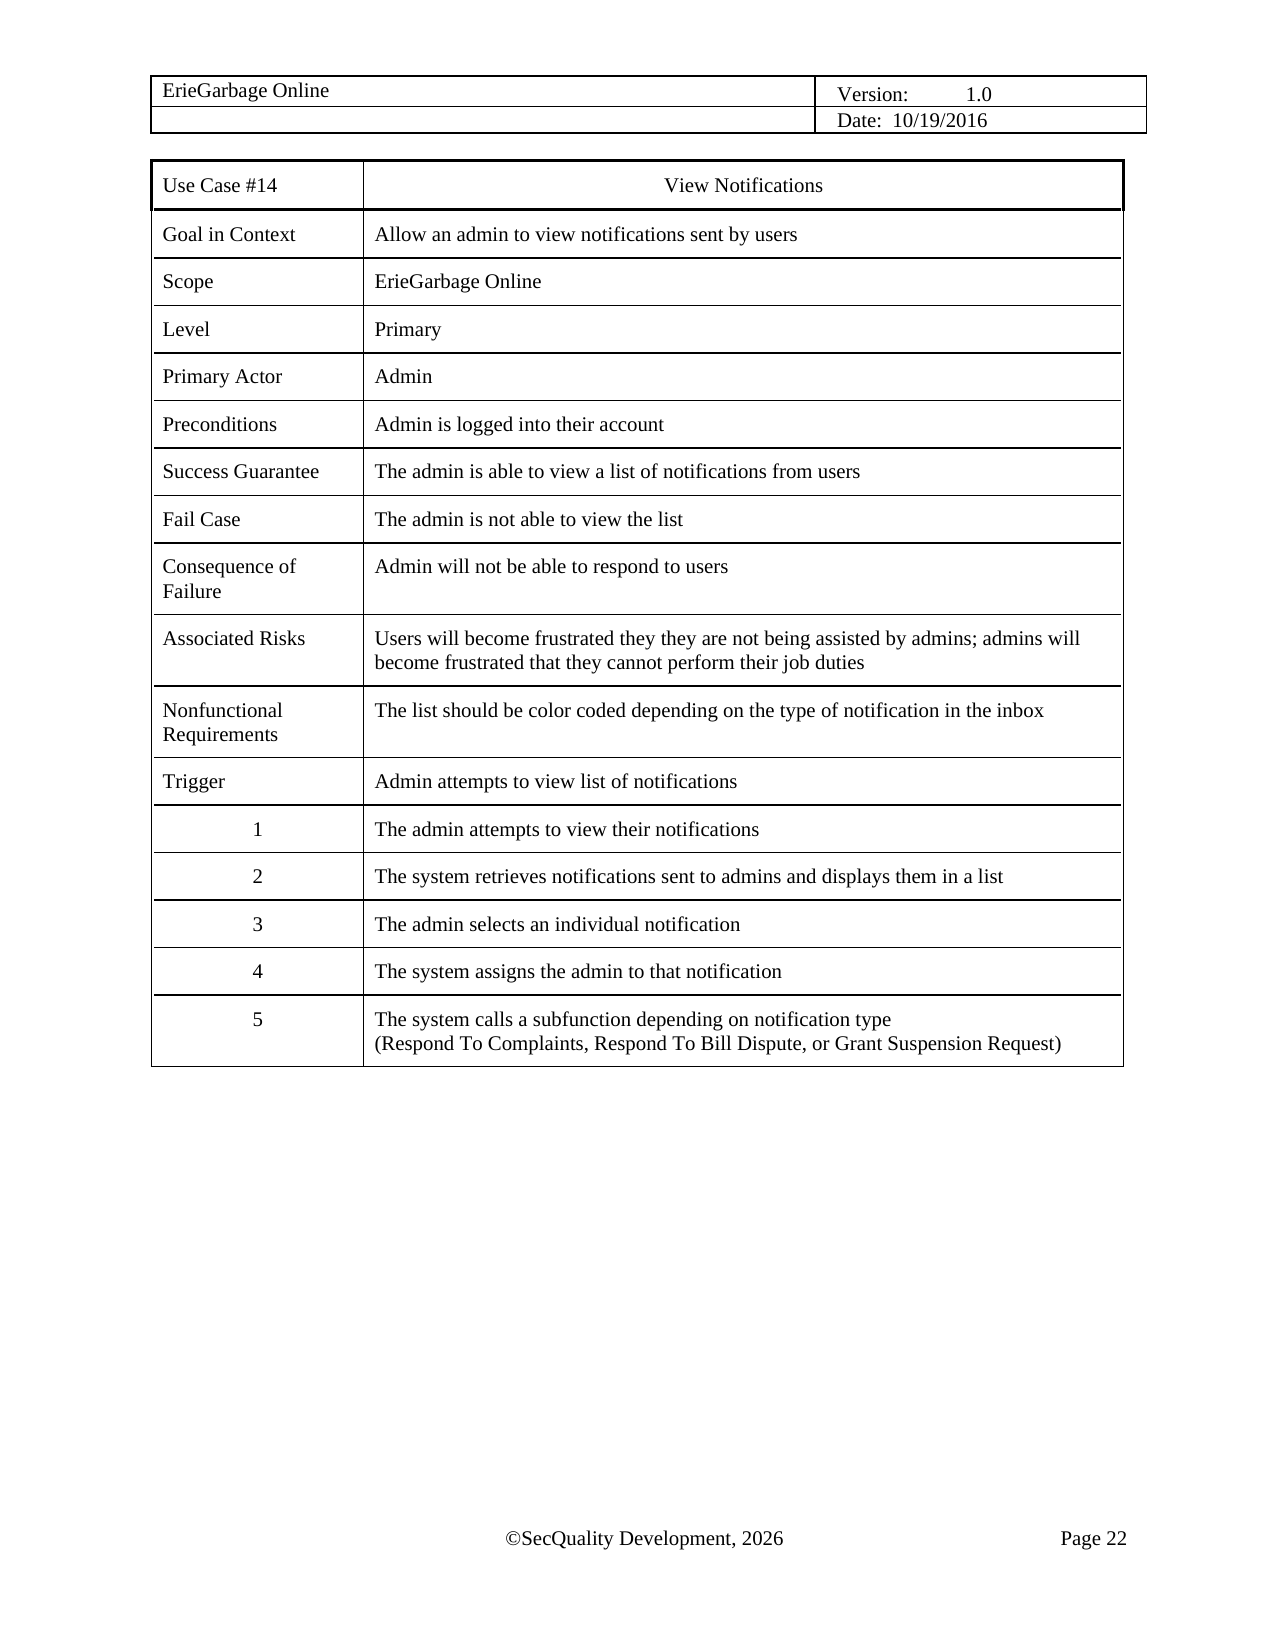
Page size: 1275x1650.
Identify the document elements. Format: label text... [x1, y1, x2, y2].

table_cell Admin attempts to view list of notifications [364, 757, 1123, 804]
table_cell Fail Case [152, 495, 363, 542]
table_cell 4 [152, 947, 363, 994]
table_cell The admin is able to view a list of notifications from users [364, 447, 1123, 494]
table_cell The list should be color coded depending on the type of notification in the inbox [364, 685, 1123, 757]
table_cell Admin is logged into their account [364, 400, 1123, 447]
table_cell Trigger [152, 757, 363, 804]
table_cell 5 [152, 994, 363, 1066]
table_cell 1 [152, 804, 363, 852]
table_cell 2 [152, 852, 363, 899]
table_cell The admin is not able to view the list [364, 495, 1123, 542]
table_cell Goal in Context [152, 208, 363, 257]
table_cell The system retrieves notifications sent to admins and displays them in a list [364, 852, 1123, 899]
table_cell ErieGarbage Online [364, 257, 1123, 304]
table_header View Notifications [364, 162, 1122, 208]
table_cell Scope [152, 257, 363, 304]
table_cell The admin selects an individual notification [364, 899, 1123, 947]
table_cell The system calls a subfunction depending on notification type (Respond To Complaints, Respond To Bill Dispute, or Grant Suspension Request) [364, 994, 1123, 1066]
table_cell Admin will not be able to respond to users [364, 542, 1123, 613]
table_cell Preconditions [152, 400, 363, 447]
table_header Use Case #14 [153, 162, 363, 208]
table_cell Associated Risks [152, 614, 363, 685]
table_cell Level [152, 305, 363, 352]
table_cell Primary [364, 305, 1123, 352]
table_cell 3 [152, 899, 363, 947]
table_cell Allow an admin to view notifications sent by users [364, 208, 1123, 257]
table_cell The system assigns the admin to that notification [364, 947, 1123, 994]
table_cell Consequence of Failure [152, 542, 363, 613]
table_cell Users will become frustrated they they are not being assisted by admins; admins will become frustrated that they cannot perform their job duties [364, 614, 1123, 685]
table_cell The admin attempts to view their notifications [364, 804, 1123, 852]
table_cell Primary Actor [152, 352, 363, 399]
table_cell Success Guarantee [152, 447, 363, 494]
table_cell Admin [364, 352, 1123, 399]
table_cell Nonfunctional Requirements [152, 685, 363, 757]
